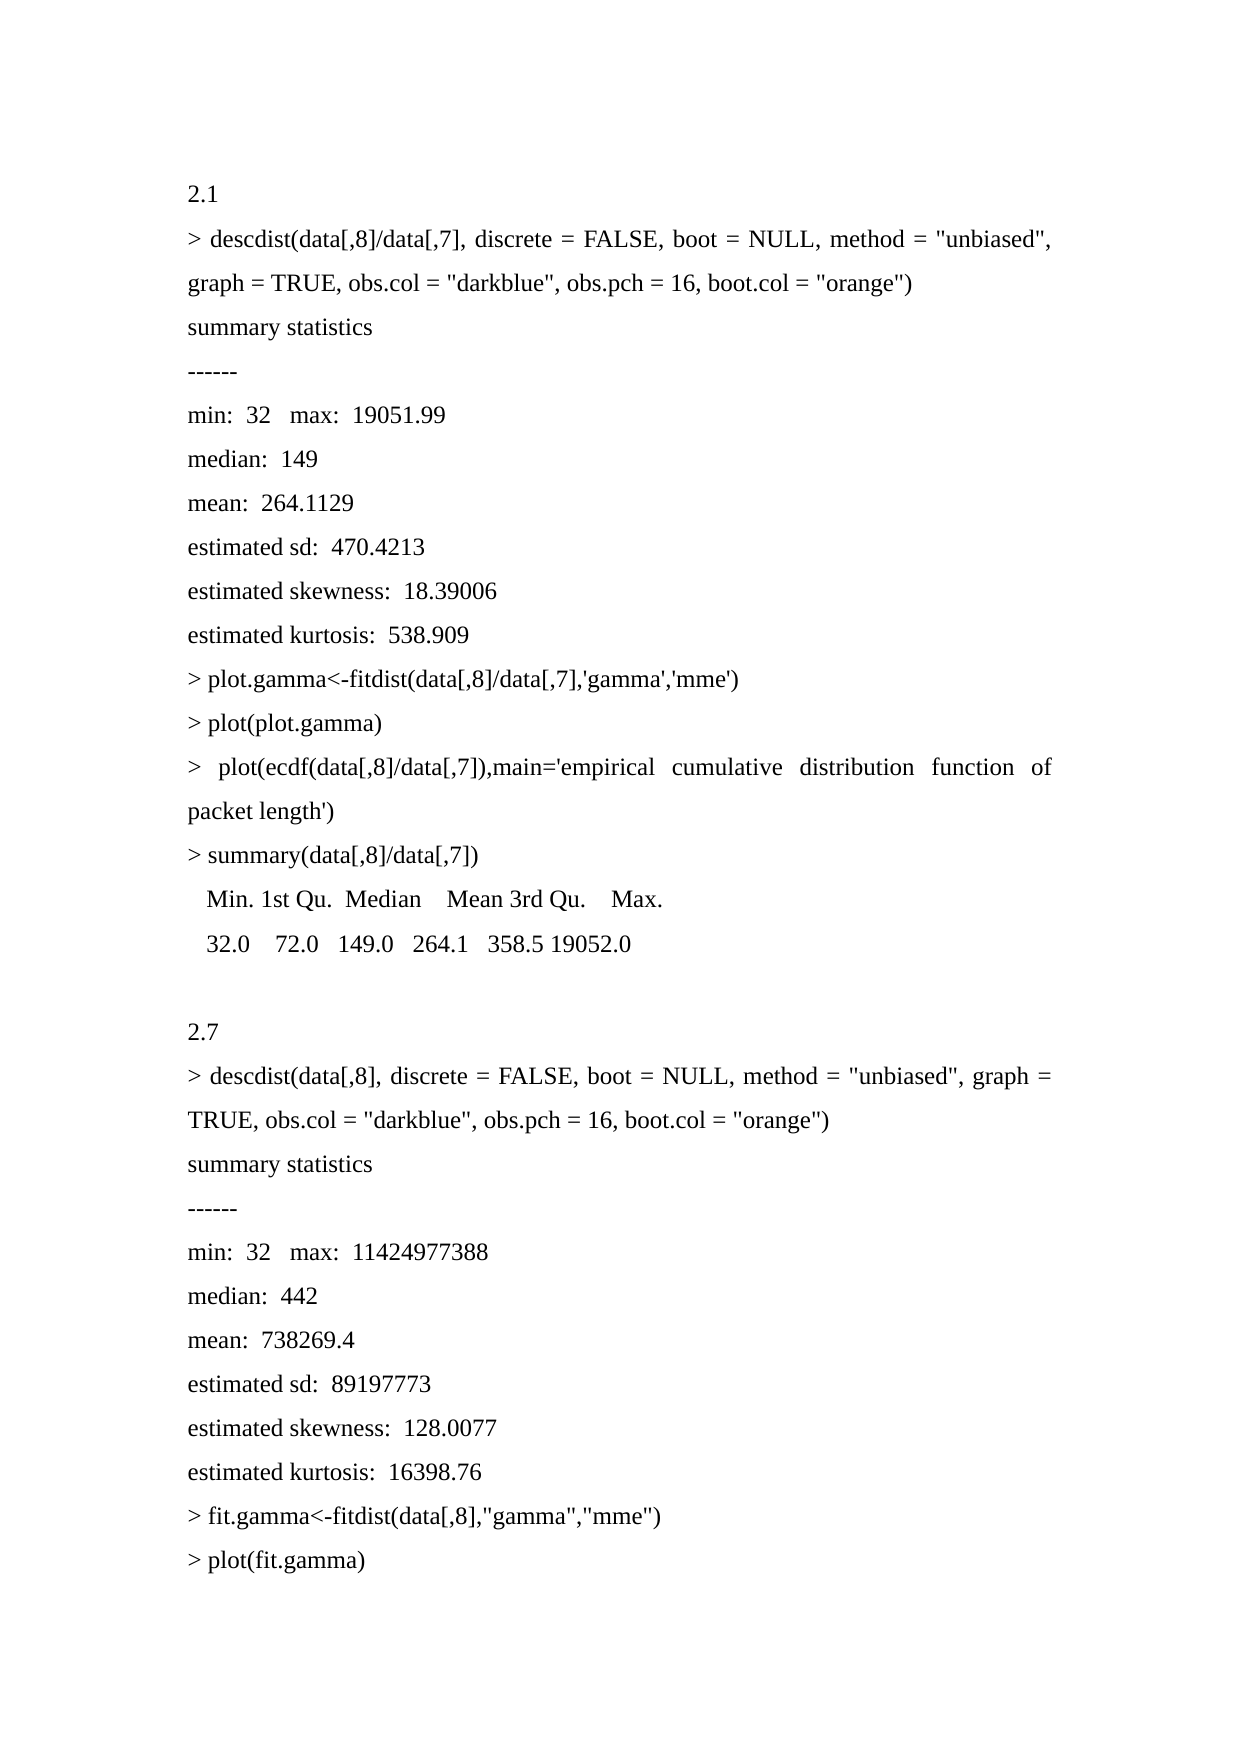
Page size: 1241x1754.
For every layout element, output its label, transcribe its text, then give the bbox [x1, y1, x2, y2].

text Min. 1st Qu. Median Mean 3rd Qu. Max. [187, 877, 1053, 921]
text 2.1 [187, 172, 1053, 216]
text estimated kurtosis: 16398.76 [187, 1450, 1053, 1494]
text summary statistics [187, 1141, 1053, 1185]
text > descdist(data[,8]/data[,7], discrete = FALSE, boot = NULL, method = "unbiased", graph = TRUE, obs.col = "darkblue", obs.pch = 16, boot.col = "orange") [187, 216, 1053, 304]
text 2.7 [187, 1009, 1053, 1053]
text ------ [187, 1185, 1053, 1229]
text 32.0 72.0 149.0 264.1 358.5 19052.0 [187, 921, 1053, 965]
text min: 32 max: 19051.99 [187, 392, 1053, 436]
text estimated kurtosis: 538.909 [187, 613, 1053, 657]
text mean: 738269.4 [187, 1318, 1053, 1362]
text mean: 264.1129 [187, 480, 1053, 524]
text median: 442 [187, 1273, 1053, 1318]
text > descdist(data[,8], discrete = FALSE, boot = NULL, method = "unbiased", graph = TRUE, obs.col = "darkblue", obs.pch = 16, boot.col = "orange") [187, 1053, 1053, 1141]
text estimated skewness: 18.39006 [187, 568, 1053, 613]
text > fit.gamma<-fitdist(data[,8],"gamma","mme") [187, 1494, 1053, 1538]
text median: 149 [187, 436, 1053, 480]
text min: 32 max: 11424977388 [187, 1229, 1053, 1273]
text > plot(fit.gamma) [187, 1538, 1053, 1582]
text ------ [187, 348, 1053, 392]
text estimated skewness: 128.0077 [187, 1406, 1053, 1450]
text > plot.gamma<-fitdist(data[,8]/data[,7],'gamma','mme') [187, 657, 1053, 701]
text > summary(data[,8]/data[,7]) [187, 833, 1053, 877]
text estimated sd: 470.4213 [187, 524, 1053, 568]
text > plot(plot.gamma) [187, 701, 1053, 745]
text summary statistics [187, 304, 1053, 348]
text > plot(ecdf(data[,8]/data[,7]),main='empirical cumulative distribution function of packet length') [187, 745, 1053, 833]
text estimated sd: 89197773 [187, 1362, 1053, 1406]
